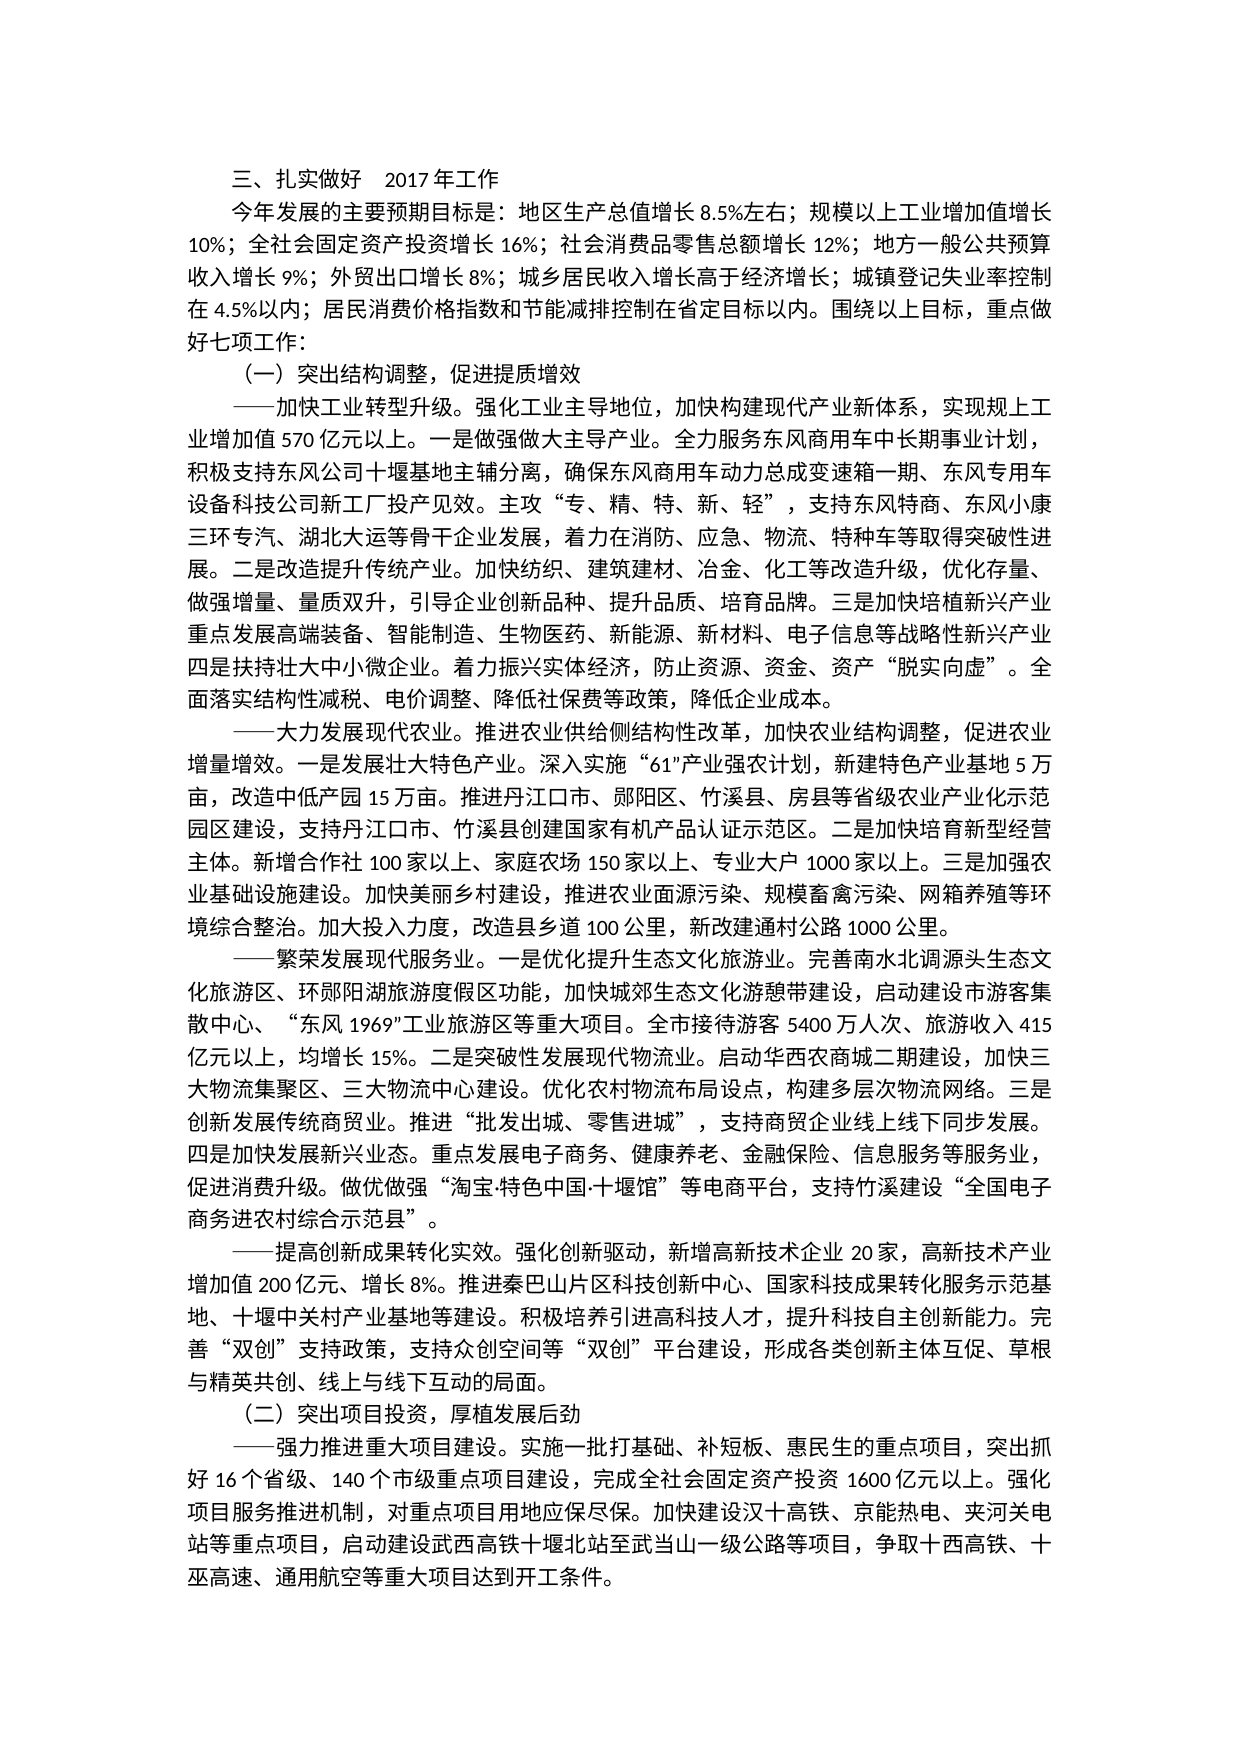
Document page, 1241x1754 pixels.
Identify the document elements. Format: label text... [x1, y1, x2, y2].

text ——繁荣发展现代服务业。一是优化提升生态文化旅游业。完善南水北调源头生态文化旅游区、环郧阳湖旅游度假区功能，加快城郊生态文化游憩带建设，启动建设市游客集散中心、“东风1969”工业旅游区等重大项目。全市接待游客5400万人次、旅游收入415亿元以上，均增长15%。二是突破性发展现代物流业。启动华西农商城二期建设，加快三大物流集聚区、三大物流中心建设。优化农村物流布局设点，构建多层次物流网络。三是创新发展传统商贸业。推进“批发出城、零售进城”，支持商贸企业线上线下同步发展。四是加快发展新兴业态。重点发展电子商务、健康养老、金融保险、信息服务等服务业，促进消费升级。做优做强“淘宝·特色中国·十堰馆”等电商平台，支持竹溪建设“全国电子商务进农村综合示范县”。 [187, 942, 1053, 1234]
text ——大力发展现代农业。推进农业供给侧结构性改革，加快农业结构调整，促进农业增量增效。一是发展壮大特色产业。深入实施“61”产业强农计划，新建特色产业基地5万亩，改造中低产园15万亩。推进丹江口市、郧阳区、竹溪县、房县等省级农业产业化示范园区建设，支持丹江口市、竹溪县创建国家有机产品认证示范区。二是加快培育新型经营主体。新增合作社100家以上、家庭农场150家以上、专业大户1000家以上。三是加强农业基础设施建设。加快美丽乡村建设，推进农业面源污染、规模畜禽污染、网箱养殖等环境综合整治。加大投入力度，改造县乡道100公里，新改建通村公路1000公里。 [187, 714, 1053, 942]
text 今年发展的主要预期目标是：地区生产总值增长8.5%左右；规模以上工业增加值增长10%；全社会固定资产投资增长16%；社会消费品零售总额增长12%；地方一般公共预算收入增长9%；外贸出口增长8%；城乡居民收入增长高于经济增长；城镇登记失业率控制在4.5%以内；居民消费价格指数和节能减排控制在省定目标以内。围绕以上目标，重点做好七项工作： [187, 194, 1053, 357]
text ——提高创新成果转化实效。强化创新驱动，新增高新技术企业20家，高新技术产业增加值200亿元、增长8%。推进秦巴山片区科技创新中心、国家科技成果转化服务示范基地、十堰中关村产业基地等建设。积极培养引进高科技人才，提升科技自主创新能力。完善“双创”支持政策，支持众创空间等“双创”平台建设，形成各类创新主体互促、草根与精英共创、线上与线下互动的局面。 [187, 1234, 1053, 1397]
text （一）突出结构调整，促进提质增效 [187, 357, 1053, 389]
text ——强力推进重大项目建设。实施一批打基础、补短板、惠民生的重点项目，突出抓好16个省级、140个市级重点项目建设，完成全社会固定资产投资1600亿元以上。强化项目服务推进机制，对重点项目用地应保尽保。加快建设汉十高铁、京能热电、夹河关电站等重点项目，启动建设武西高铁十堰北站至武当山一级公路等项目，争取十西高铁、十巫高速、通用航空等重大项目达到开工条件。 [187, 1429, 1053, 1592]
text ——加快工业转型升级。强化工业主导地位，加快构建现代产业新体系，实现规上工业增加值570亿元以上。一是做强做大主导产业。全力服务东风商用车中长期事业计划，积极支持东风公司十堰基地主辅分离，确保东风商用车动力总成变速箱一期、东风专用车设备科技公司新工厂投产见效。主攻“专、精、特、新、轻”，支持东风特商、东风小康、三环专汽、湖北大运等骨干企业发展，着力在消防、应急、物流、特种车等取得突破性进展。二是改造提升传统产业。加快纺织、建筑建材、冶金、化工等改造升级，优化存量、做强增量、量质双升，引导企业创新品种、提升品质、培育品牌。三是加快培植新兴产业。重点发展高端装备、智能制造、生物医药、新能源、新材料、电子信息等战略性新兴产业。四是扶持壮大中小微企业。着力振兴实体经济，防止资源、资金、资产“脱实向虚”。全面落实结构性减税、电价调整、降低社保费等政策，降低企业成本。 [187, 389, 1053, 714]
text （二）突出项目投资，厚植发展后劲 [187, 1397, 1053, 1429]
text 三、扎实做好 2017年工作 [187, 162, 1053, 194]
